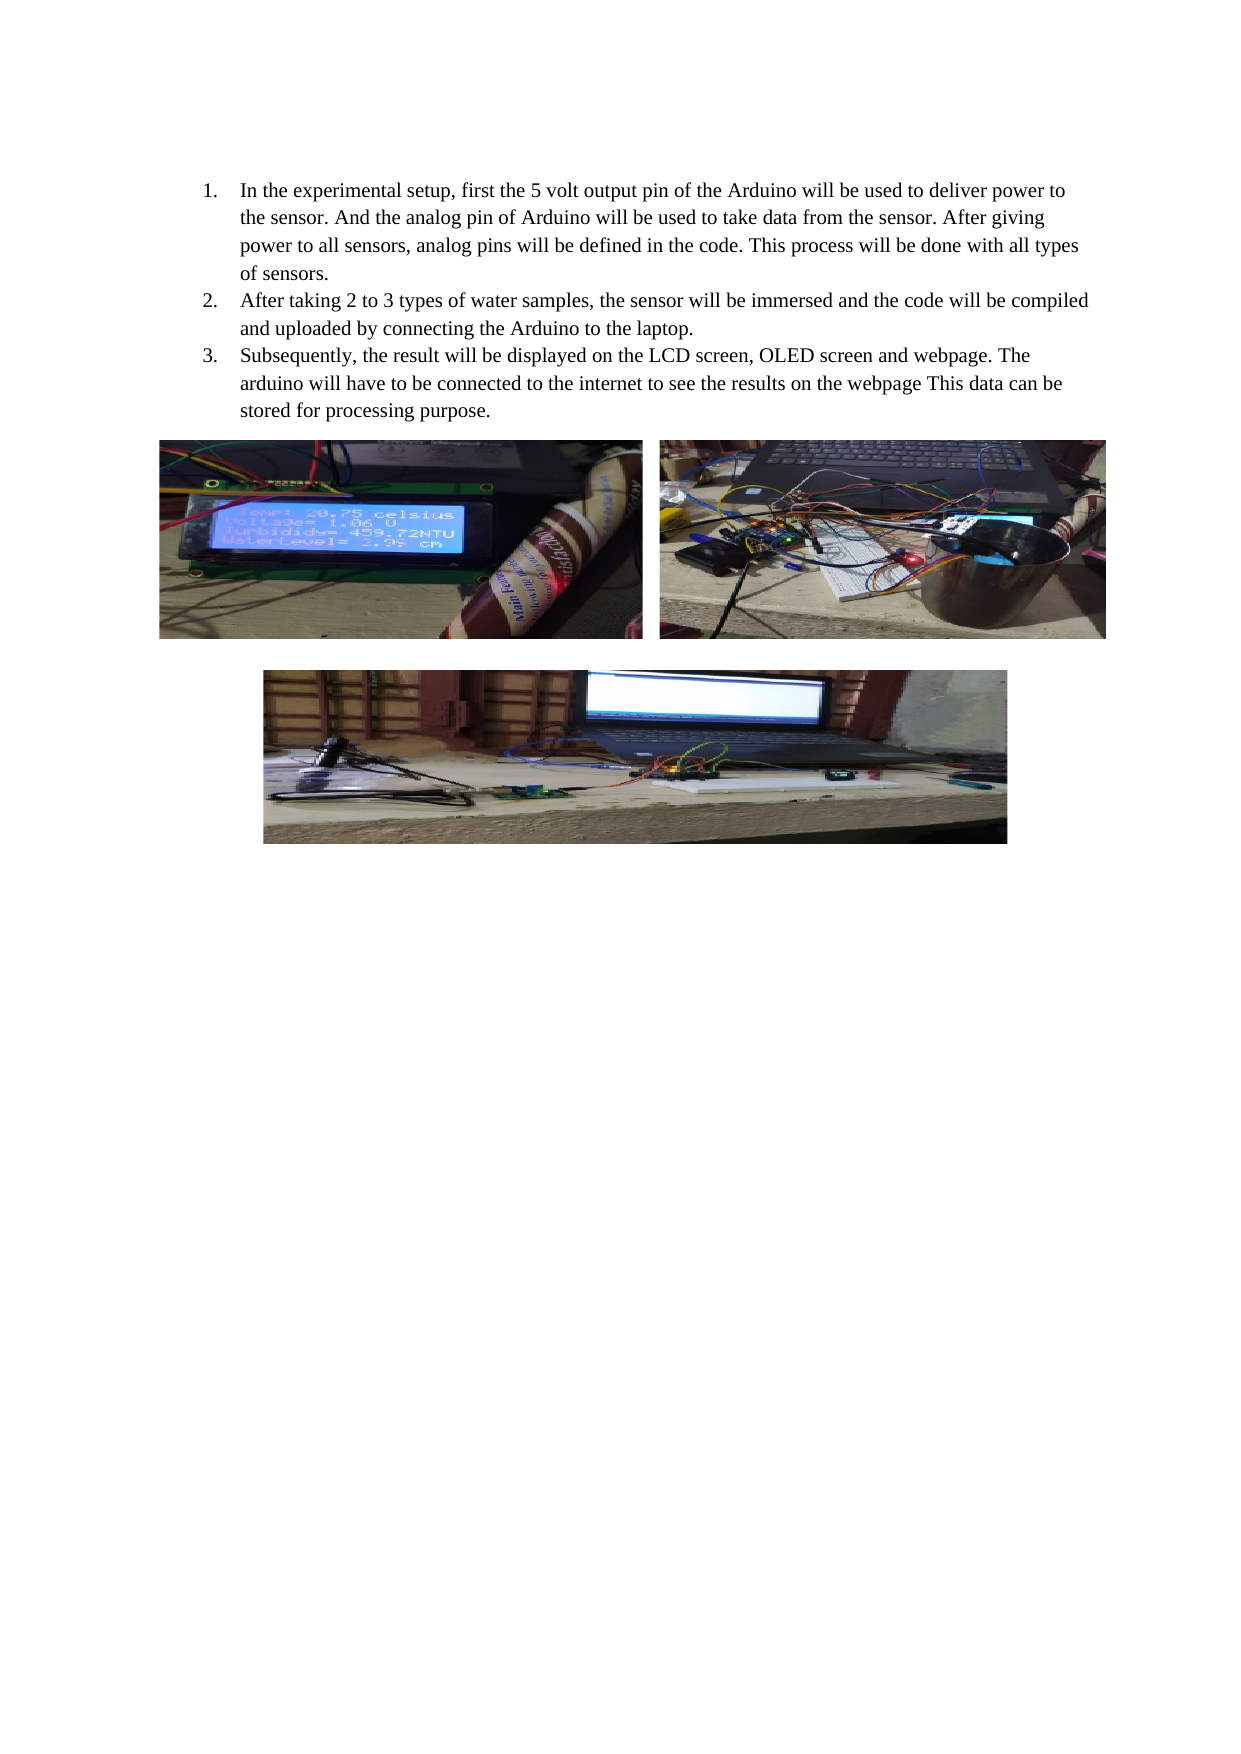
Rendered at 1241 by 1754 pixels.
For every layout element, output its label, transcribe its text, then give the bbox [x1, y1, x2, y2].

picture [659, 440, 1106, 638]
picture [261, 670, 1008, 842]
picture [159, 440, 643, 638]
list After taking 2 to 3 types of water samples, the sensor will be immersed and the code will be compiled and uploaded by connecting the Arduino to the laptop. [202, 288, 1090, 340]
list In the experimental setup, first the 5 volt output pin of the Arduino will be used to deliver power to the sensor. And the analog pin of Arduino will be used to take data from the sensor. After giving power to all sensors, analog pins will be defined in the code. This process will be done with all types of sensors. [202, 178, 1090, 284]
list Subsequently, the result will be displayed on the LCD screen, OLED screen and webpage. The arduino will have to be connected to the internet to see the results on the webpage This data can be stored for processing purpose. [202, 343, 1090, 422]
